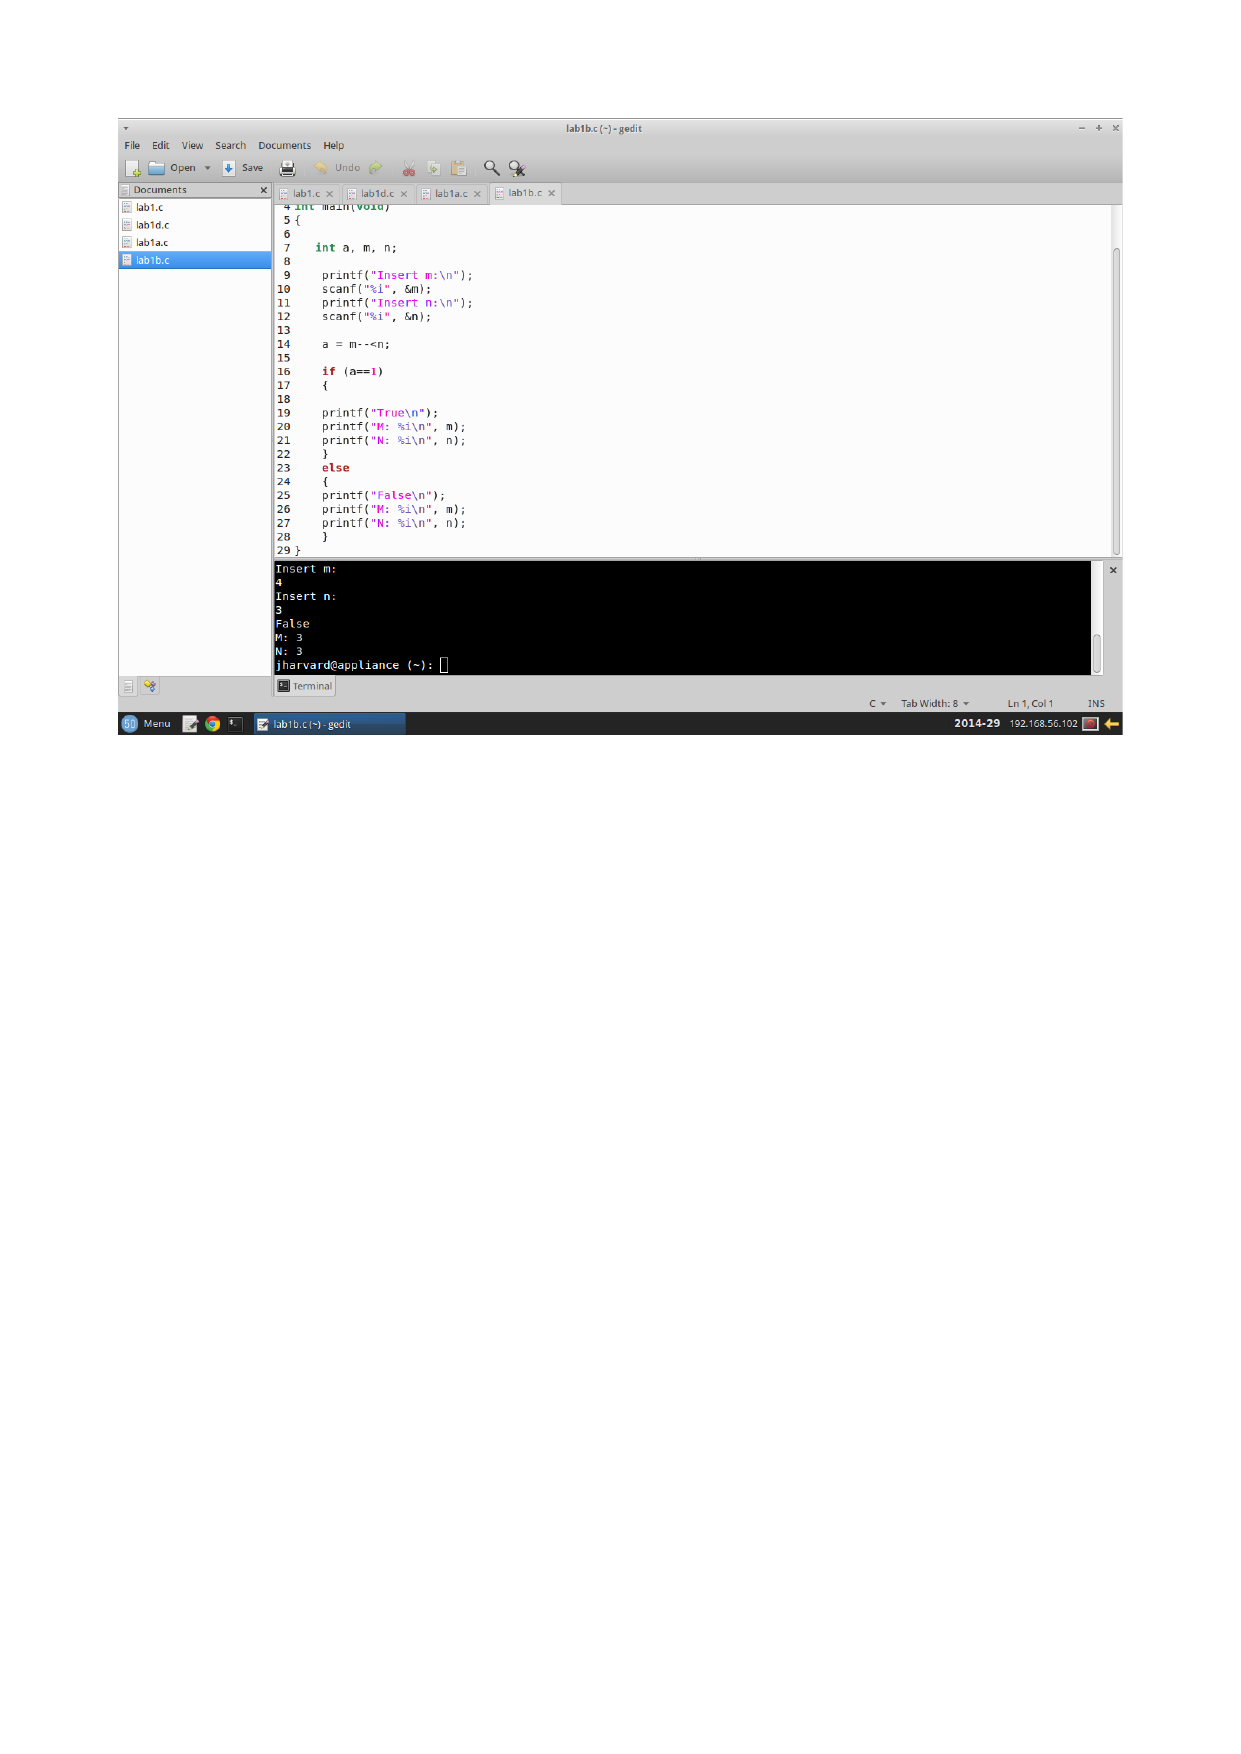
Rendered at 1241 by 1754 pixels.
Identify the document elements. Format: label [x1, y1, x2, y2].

picture [118, 118, 1123, 735]
